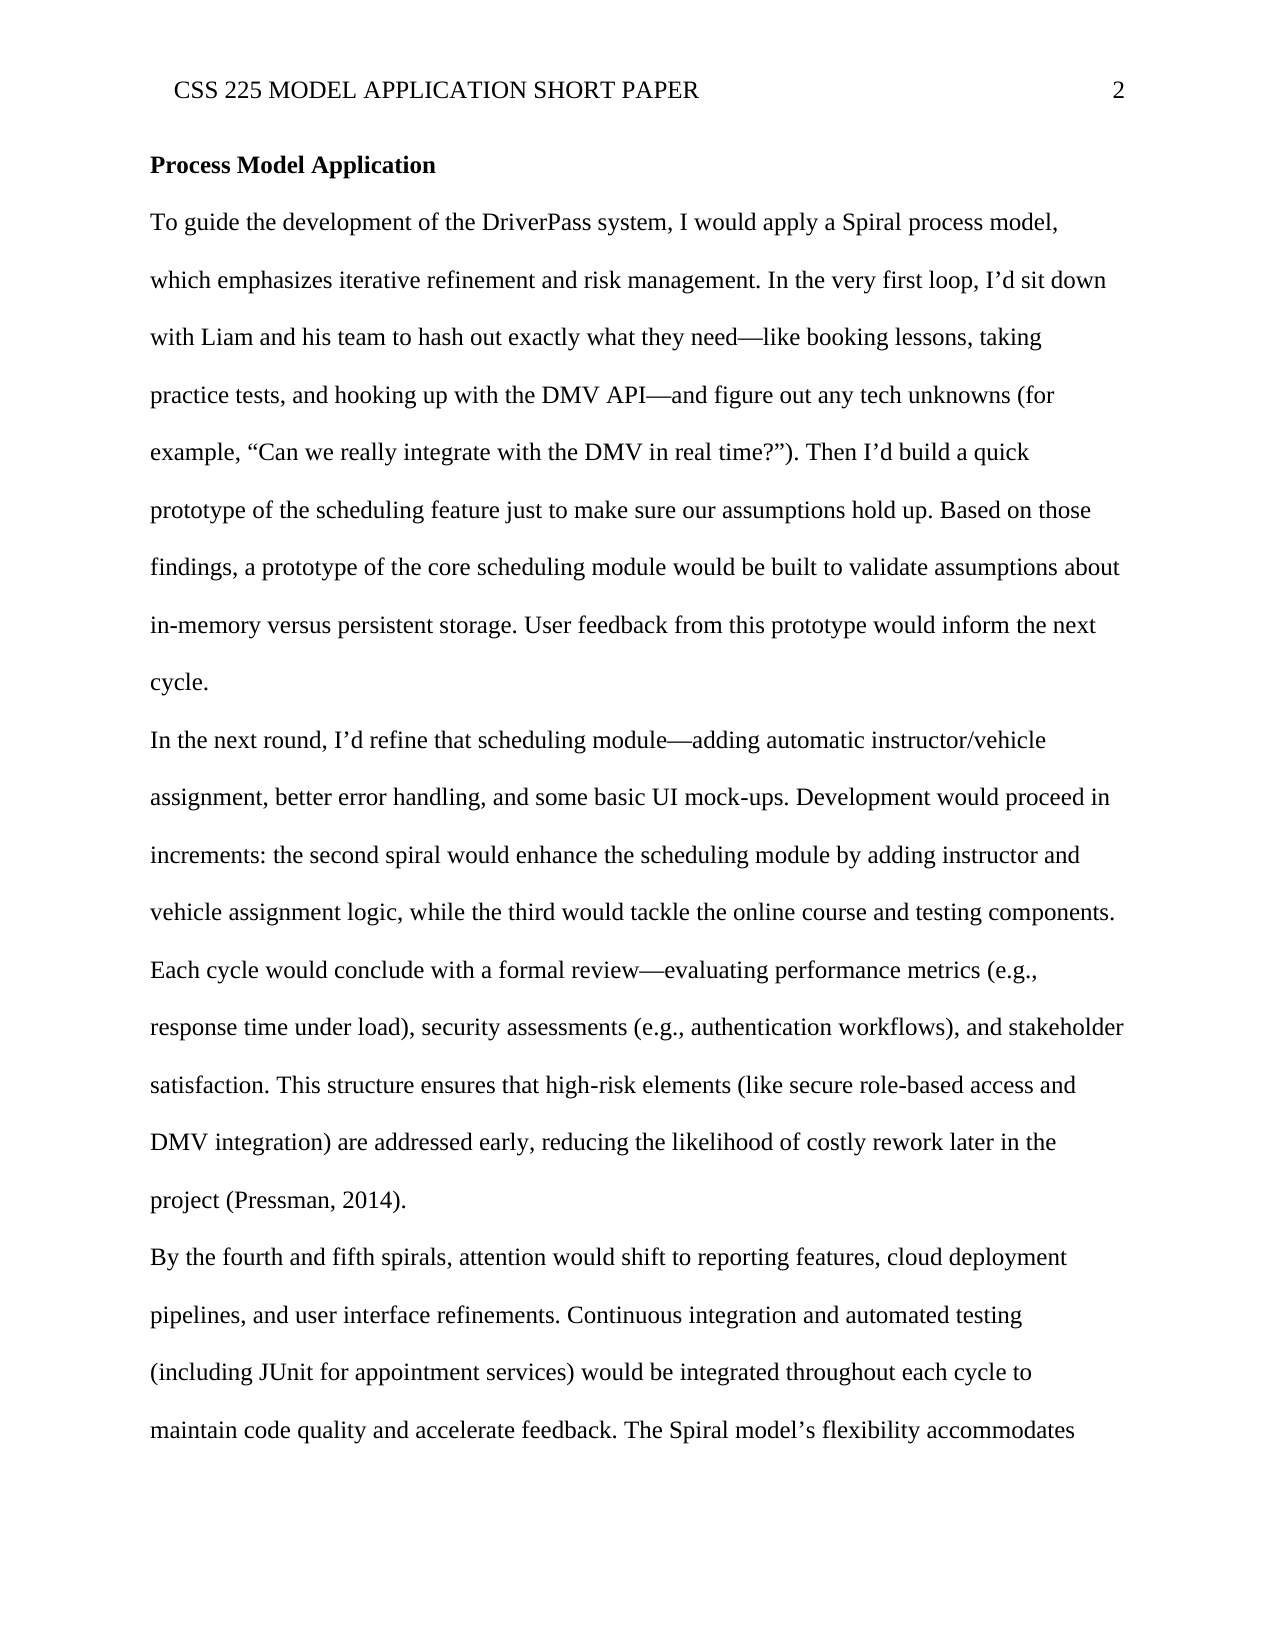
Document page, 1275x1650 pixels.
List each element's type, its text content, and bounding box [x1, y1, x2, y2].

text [150, 1242, 1125, 1444]
text In the next round, I’d refine that scheduling module—adding automatic instructor/vehicle assignment, better error handling, and some basic UI mock-ups. Development would proceed in increments: the second spiral would enhance the scheduling module by adding instructor and vehicle assignment logic, while the third would tackle the online course and testing components. Each cycle would conclude with a formal review—evaluating performance metrics (e.g., response time under load), security assessments (e.g., authentication workflows), and stakeholder satisfaction. This structure ensures that high-risk elements (like secure role-based access and DMV integration) are addressed early, reducing the likelihood of costly rework later in the project (Pressman, 2014). [150, 725, 1125, 1214]
text Process Model Application To guide the development of the DriverPass system, I would apply a Spiral process model, which emphasizes iterative refinement and risk management. In the very first loop, I’d sit down with Liam and his team to hash out exactly what they need—like booking lessons, taking practice tests, and hooking up with the DMV API—and figure out any tech unknowns (for example, “Can we really integrate with the DMV in real time?”). Then I’d build a quick prototype of the scheduling feature just to make sure our assumptions hold up. Based on those findings, a prototype of the core scheduling module would be built to validate assumptions about in-memory versus persistent storage. User feedback from this prototype would inform the next cycle. [150, 150, 1125, 696]
